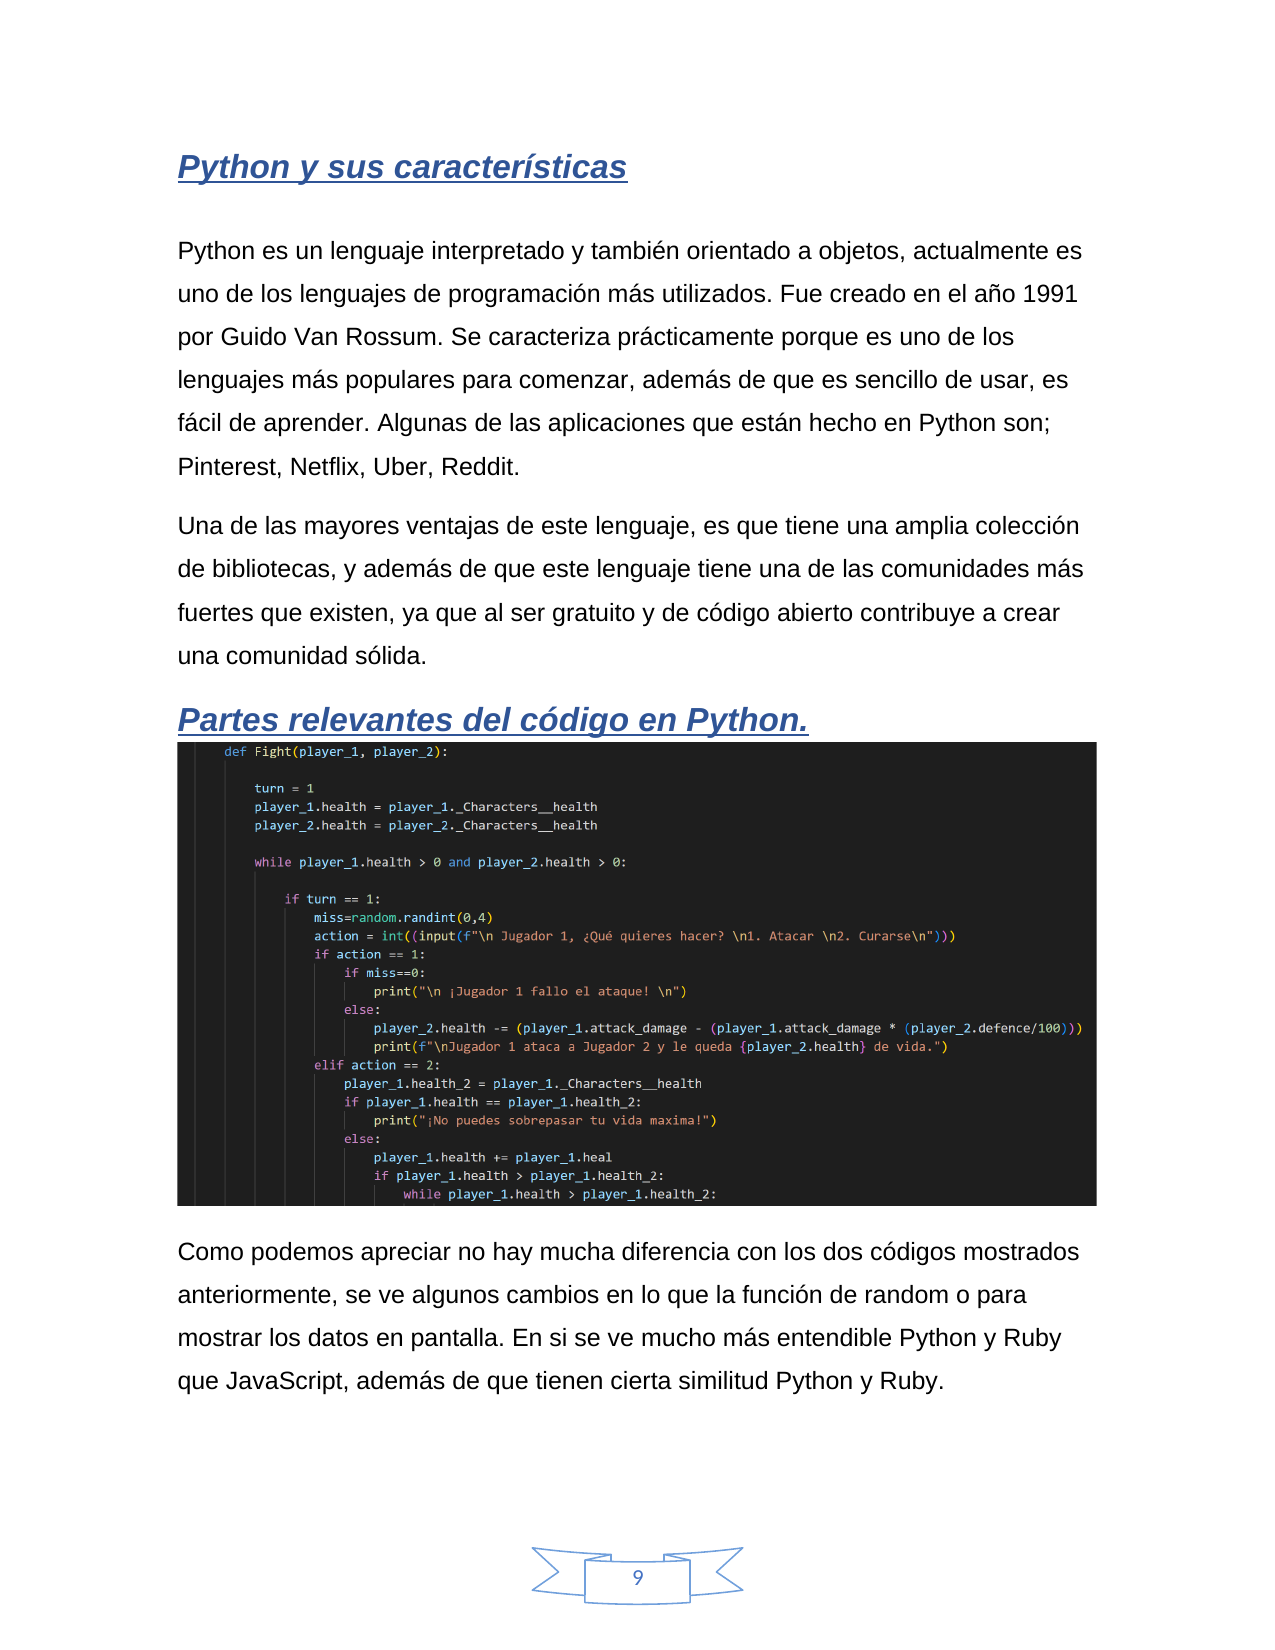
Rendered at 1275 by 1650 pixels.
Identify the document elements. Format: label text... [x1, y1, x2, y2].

subtitle Python y sus características [177, 148, 1098, 186]
subtitle Partes relevantes del código en Python. [177, 701, 1098, 739]
text Como podemos apreciar no hay mucha diferencia con los dos códigos mostrados anteriormente, se ve algunos cambios en lo que la función de random o para mostrar los datos en pantalla. En si se ve mucho más entendible Python y Ruby que JavaScript, además de que tienen cierta similitud Python y Ruby. [177, 1237, 1098, 1395]
text Una de las mayores ventajas de este lenguaje, es que tiene una amplia colección de bibliotecas, y además de que este lenguaje tiene una de las comunidades más fuertes que existen, ya que al ser gratuito y de código abierto contribuye a crear una comunidad sólida. [177, 511, 1098, 669]
picture [177, 742, 1097, 1206]
text Python es un lenguaje interpretado y también orientado a objetos, actualmente es uno de los lenguajes de programación más utilizados. Fue creado en el año 1991 por Guido Van Rossum. Se caracteriza prácticamente porque es uno de los lenguajes más populares para comenzar, además de que es sencillo de usar, es fácil de aprender. Algunas de las aplicaciones que están hecho en Python son; Pinterest, Netflix, Uber, Reddit. [177, 236, 1098, 480]
